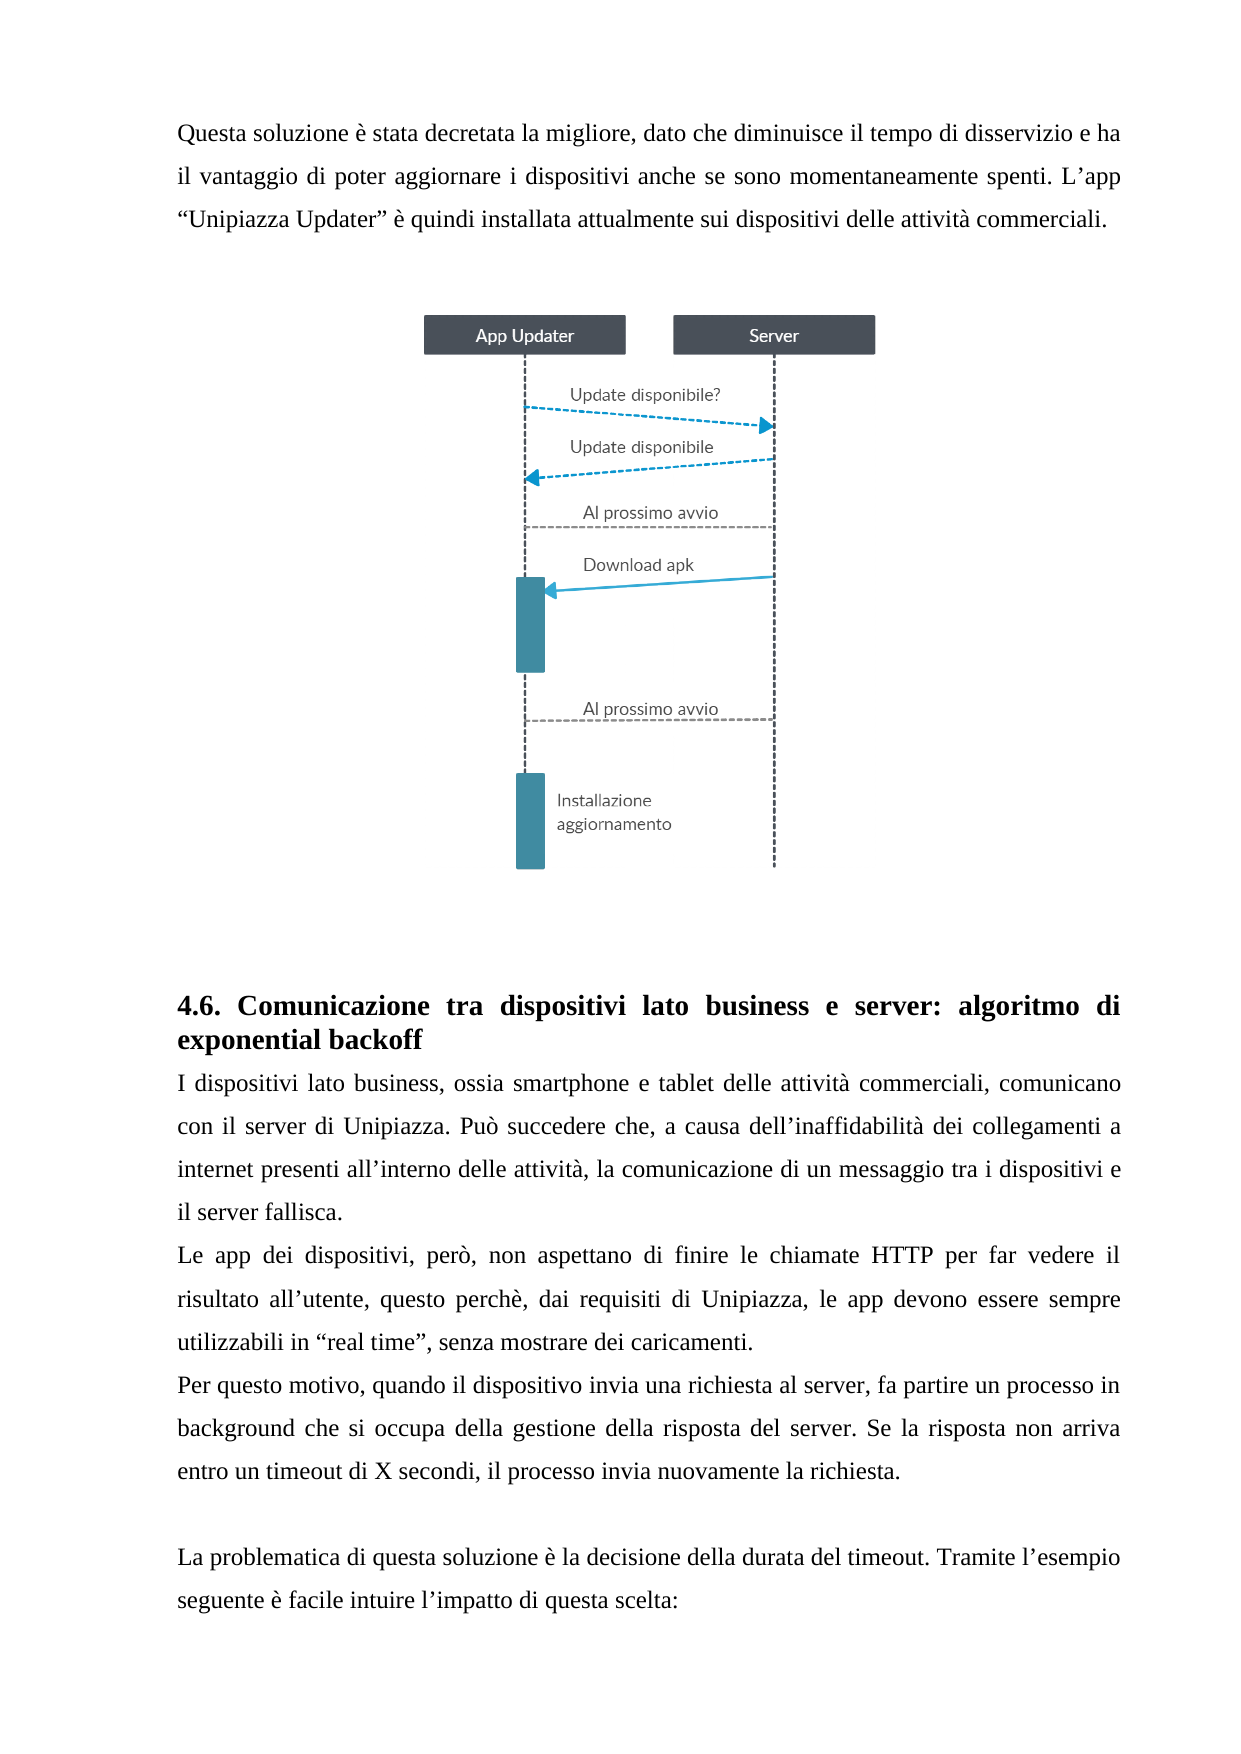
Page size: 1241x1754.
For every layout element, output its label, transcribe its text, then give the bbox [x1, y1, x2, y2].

text Per questo motivo, quando il dispositivo invia una richiesta al server, fa partire un processo in background che si occupa della gestione della risposta del server. Se la risposta non arriva entro un timeout di X secondi, il processo invia nuovamente la richiesta. [177, 1370, 1122, 1485]
text Le app dei dispositivi, però, non aspettano di finire le chiamate HTTP per far vedere il risultato all’utente, questo perchè, dai requisiti di Unipiazza, le app devono essere sempre utilizzabili in “real time”, senza mostrare dei caricamenti. [177, 1241, 1122, 1356]
text La problematica di questa soluzione è la decisione della durata del timeout. Tramite l’esempio seguente è facile intuire l’impatto di questa scelta: [177, 1542, 1122, 1614]
subtitle 4.6. Comunicazione tra dispositivi lato business e server: algoritmo di exponential backoff [177, 988, 1122, 1056]
text I dispositivi lato business, ossia smartphone e tablet delle attività commerciali, comunicano con il server di Unipiazza. Può succedere che, a causa dell’inaffidabilità dei collegamenti a internet presenti all’interno delle attività, la comunicazione di un messaggio tra i dispositivi e il server fallisca. [177, 1068, 1122, 1226]
picture [399, 290, 900, 894]
text Questa soluzione è stata decretata la migliore, dato che diminuisce il tempo di disservizio e ha il vantaggio di poter aggiornare i dispositivi anche se sono momentaneamente spenti. L’app “Unipiazza Updater” è quindi installata attualmente sui dispositivi delle attività commerciali. [177, 118, 1122, 233]
